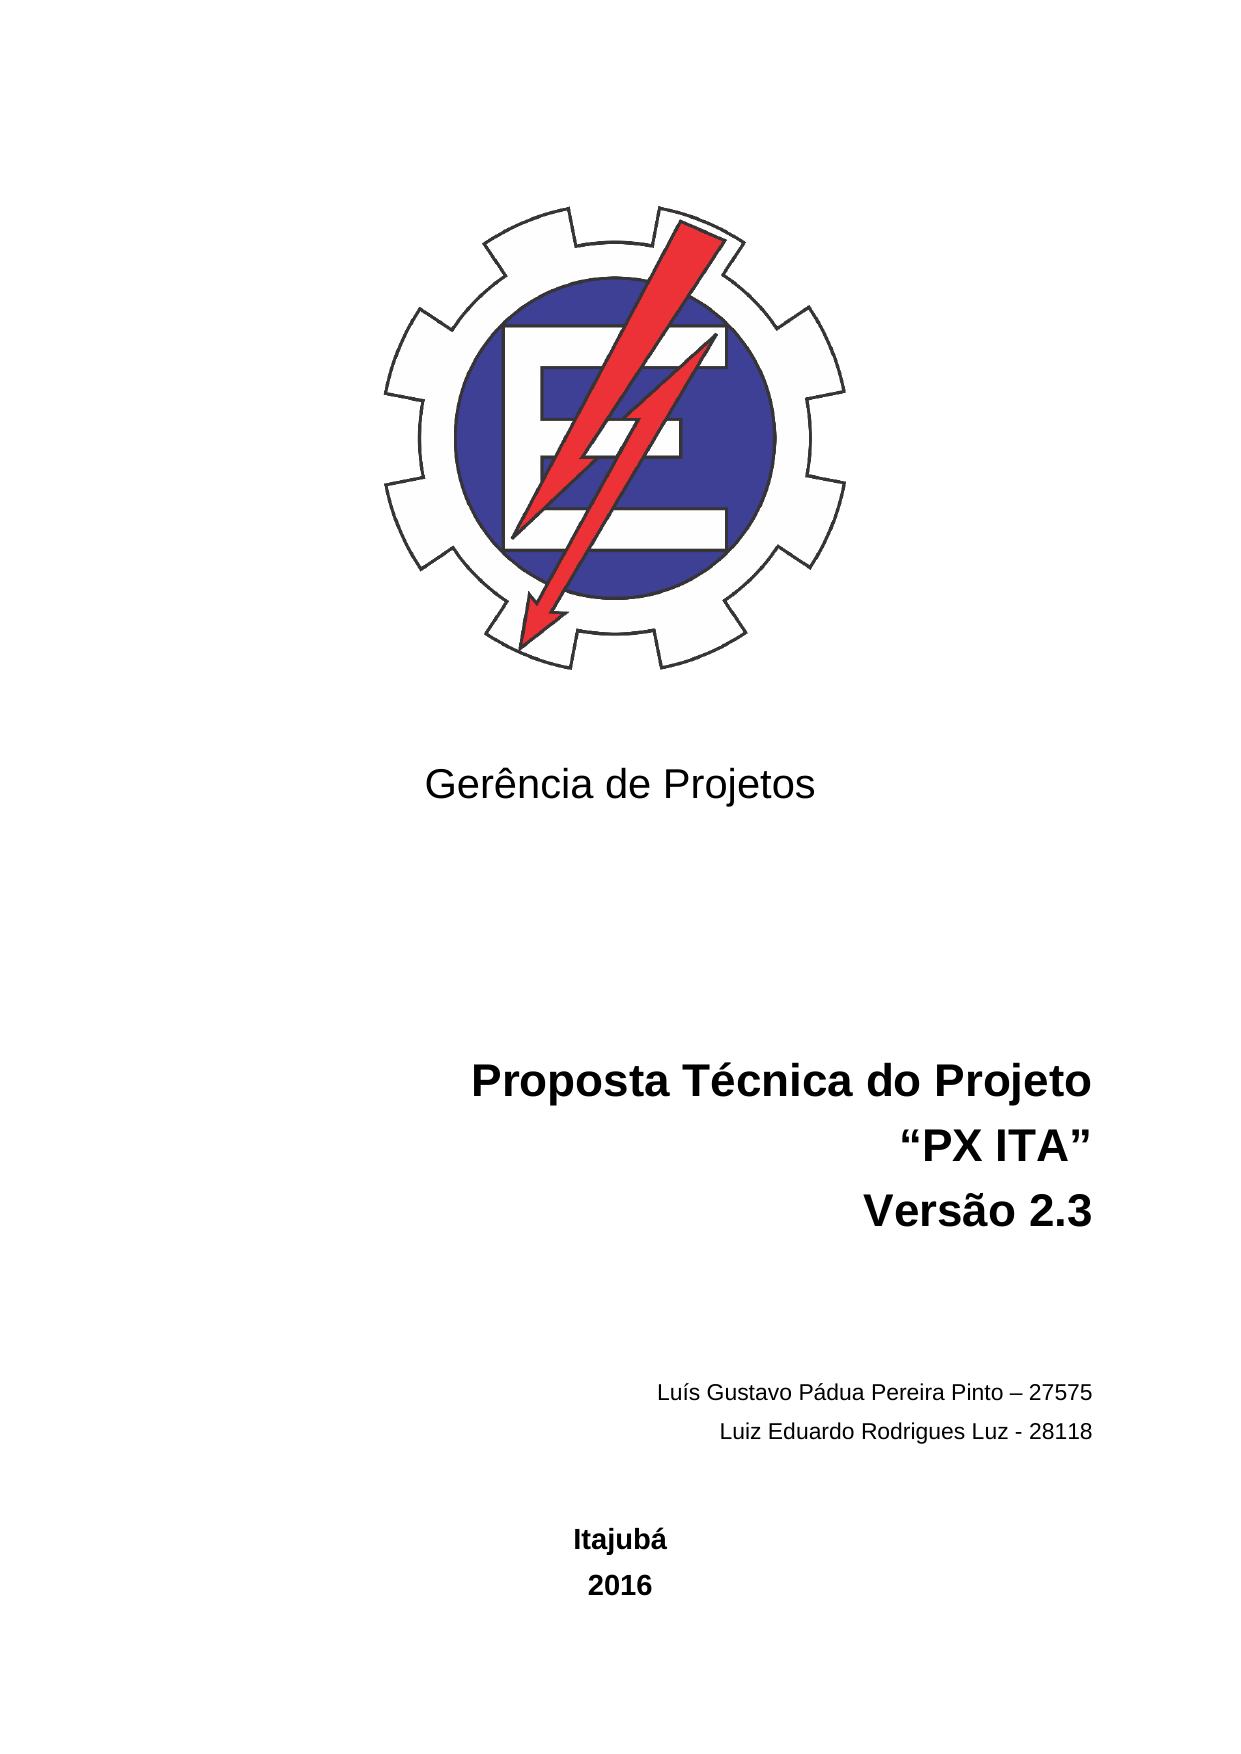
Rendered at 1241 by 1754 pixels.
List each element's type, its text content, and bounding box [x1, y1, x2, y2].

text Gerência de Projetos [148, 759, 1092, 807]
picture [383, 206, 846, 670]
text Proposta Técnica do Projeto [148, 1053, 1092, 1106]
text 2016 [148, 1568, 1092, 1602]
text Versão 2.3 [148, 1183, 1092, 1236]
text Itajubá [148, 1522, 1092, 1556]
text “PX ITA” [148, 1118, 1092, 1171]
text Luís Gustavo Pádua Pereira Pinto – 27575 [148, 1379, 1092, 1405]
text Luiz Eduardo Rodrigues Luz - 28118 [148, 1418, 1092, 1444]
